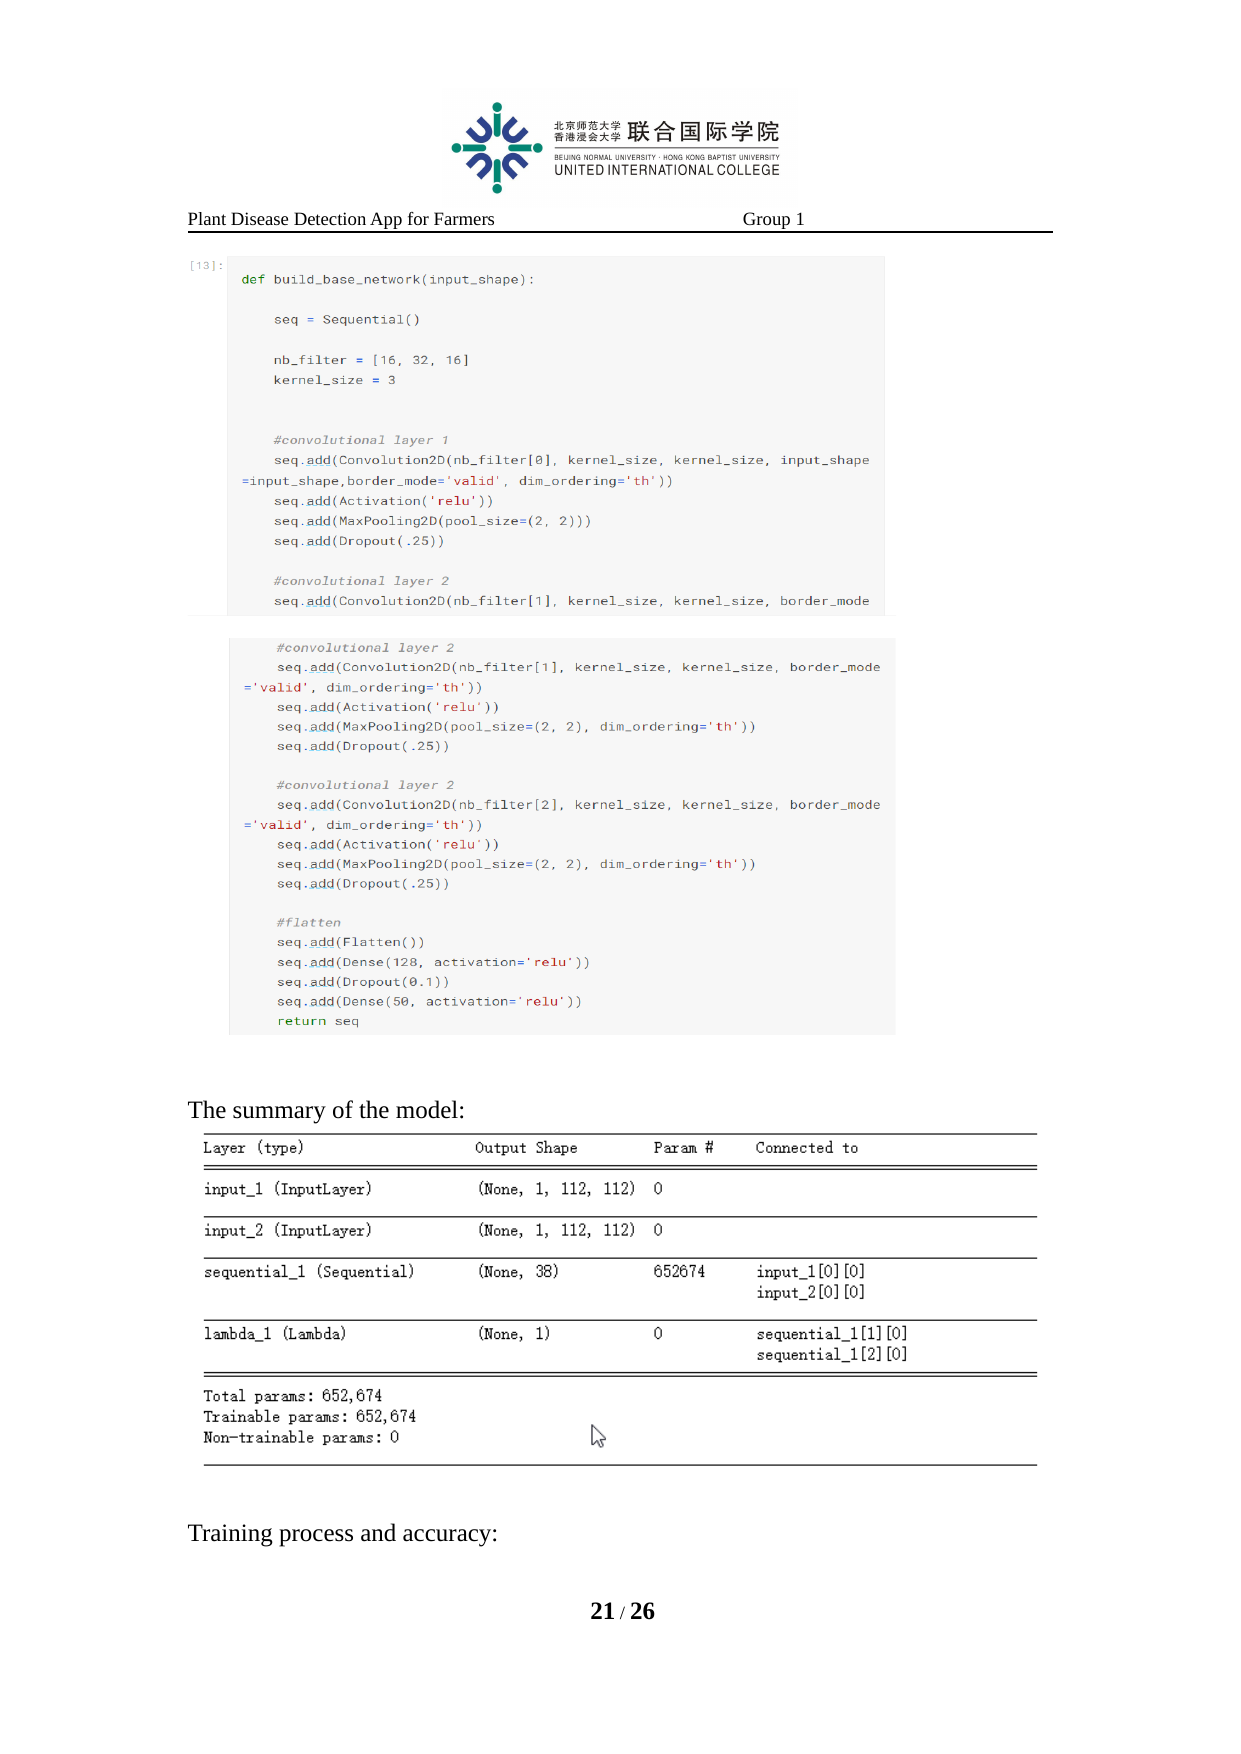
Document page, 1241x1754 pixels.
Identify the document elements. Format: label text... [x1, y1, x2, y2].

text Training process and accuracy: [187, 1516, 1053, 1548]
picture [187, 1125, 1053, 1478]
picture [187, 248, 897, 616]
text The summary of the model: [187, 1093, 1053, 1125]
picture [187, 638, 896, 1035]
picture [442, 88, 799, 208]
